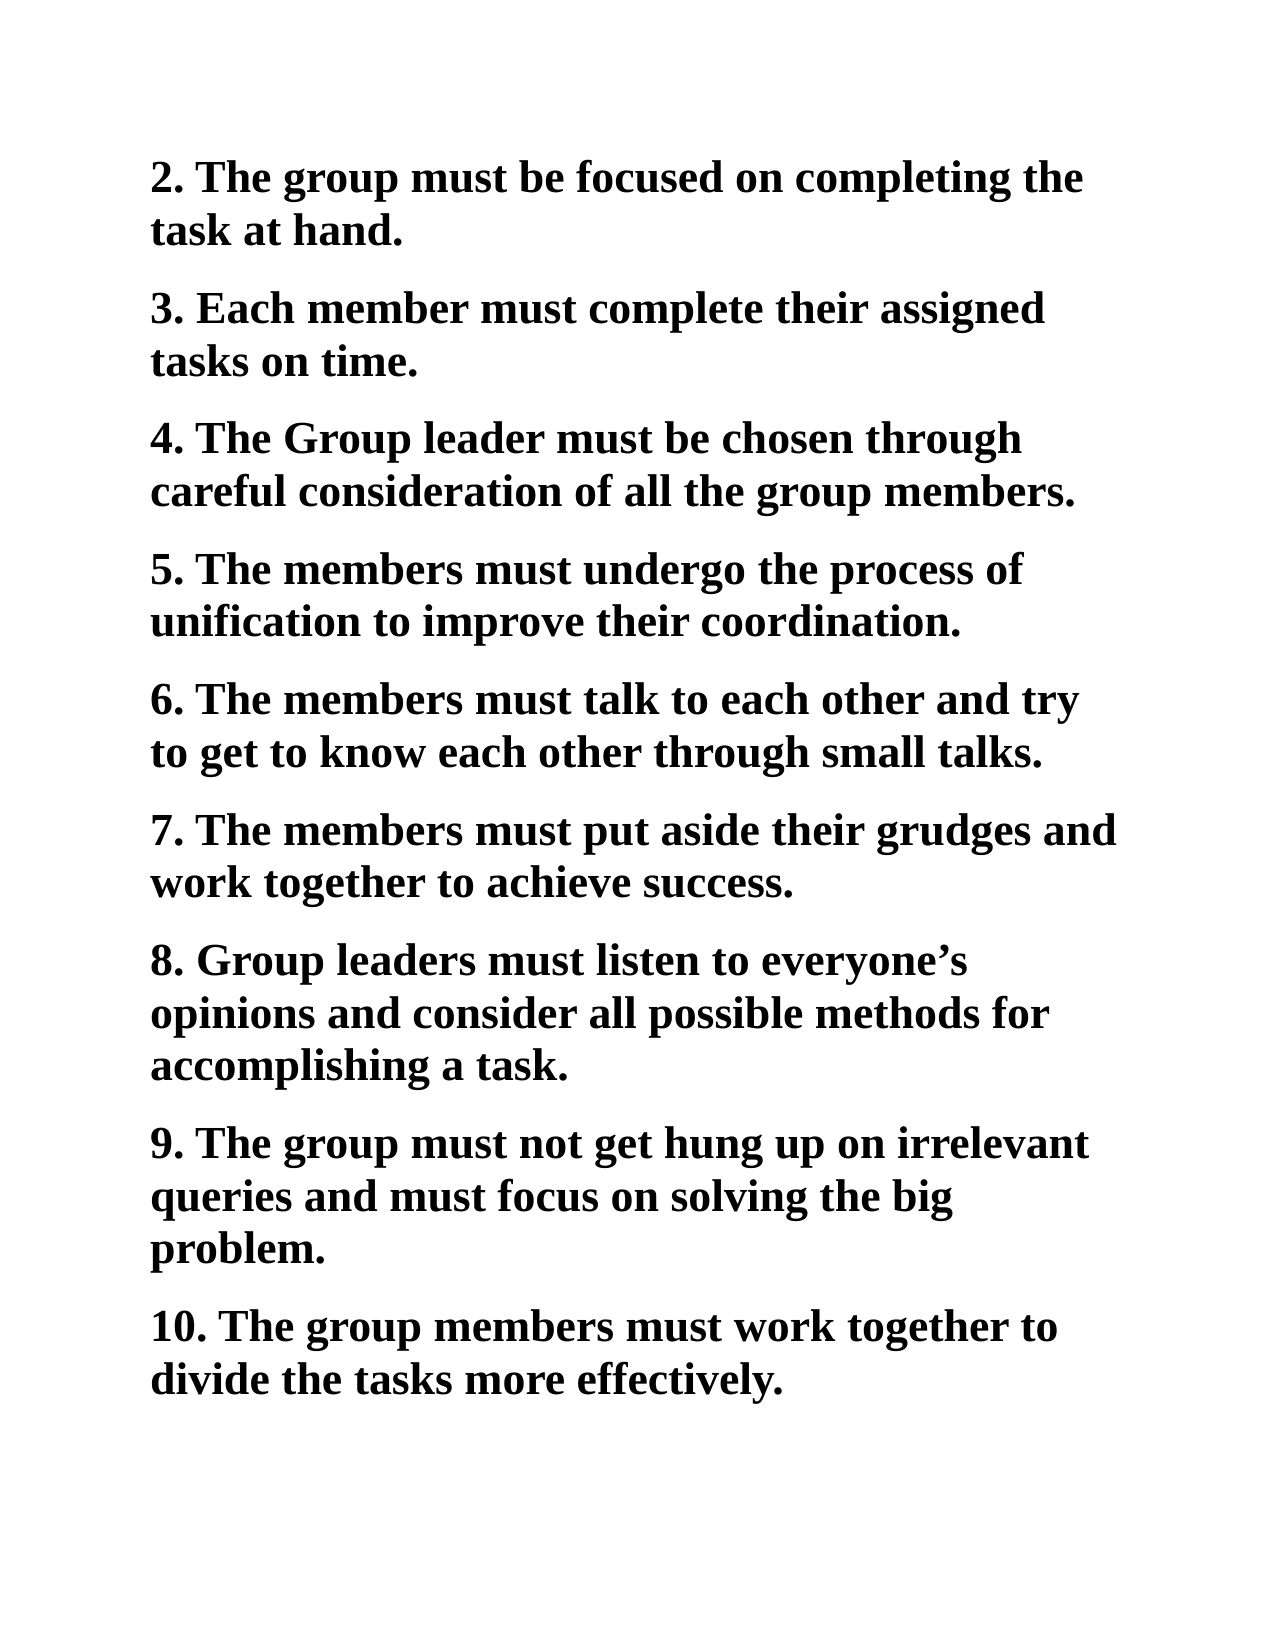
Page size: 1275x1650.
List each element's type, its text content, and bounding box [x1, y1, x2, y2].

subtitle 10. The group members must work together to divide the tasks more effectively. [150, 1299, 1125, 1404]
subtitle 3. Each member must complete their assigned tasks on time. [150, 280, 1125, 386]
subtitle 7. The members must put aside their grudges and work together to achieve success. [150, 802, 1125, 907]
subtitle 5. The members must undergo the process of unification to improve their coordination. [150, 541, 1125, 647]
subtitle 9. The group must not get hung up on irrelevant queries and must focus on solving the big problem. [150, 1116, 1125, 1274]
subtitle 8. Group leaders must listen to everyone’s opinions and consider all possible methods for accomplishing a task. [150, 932, 1125, 1091]
subtitle 6. The members must talk to each other and try to get to know each other through small talks. [150, 672, 1125, 777]
subtitle 4. The Group leader must be chosen through careful consideration of all the group members. [150, 411, 1125, 516]
subtitle 2. The group must be focused on completing the task at hand. [150, 150, 1125, 255]
